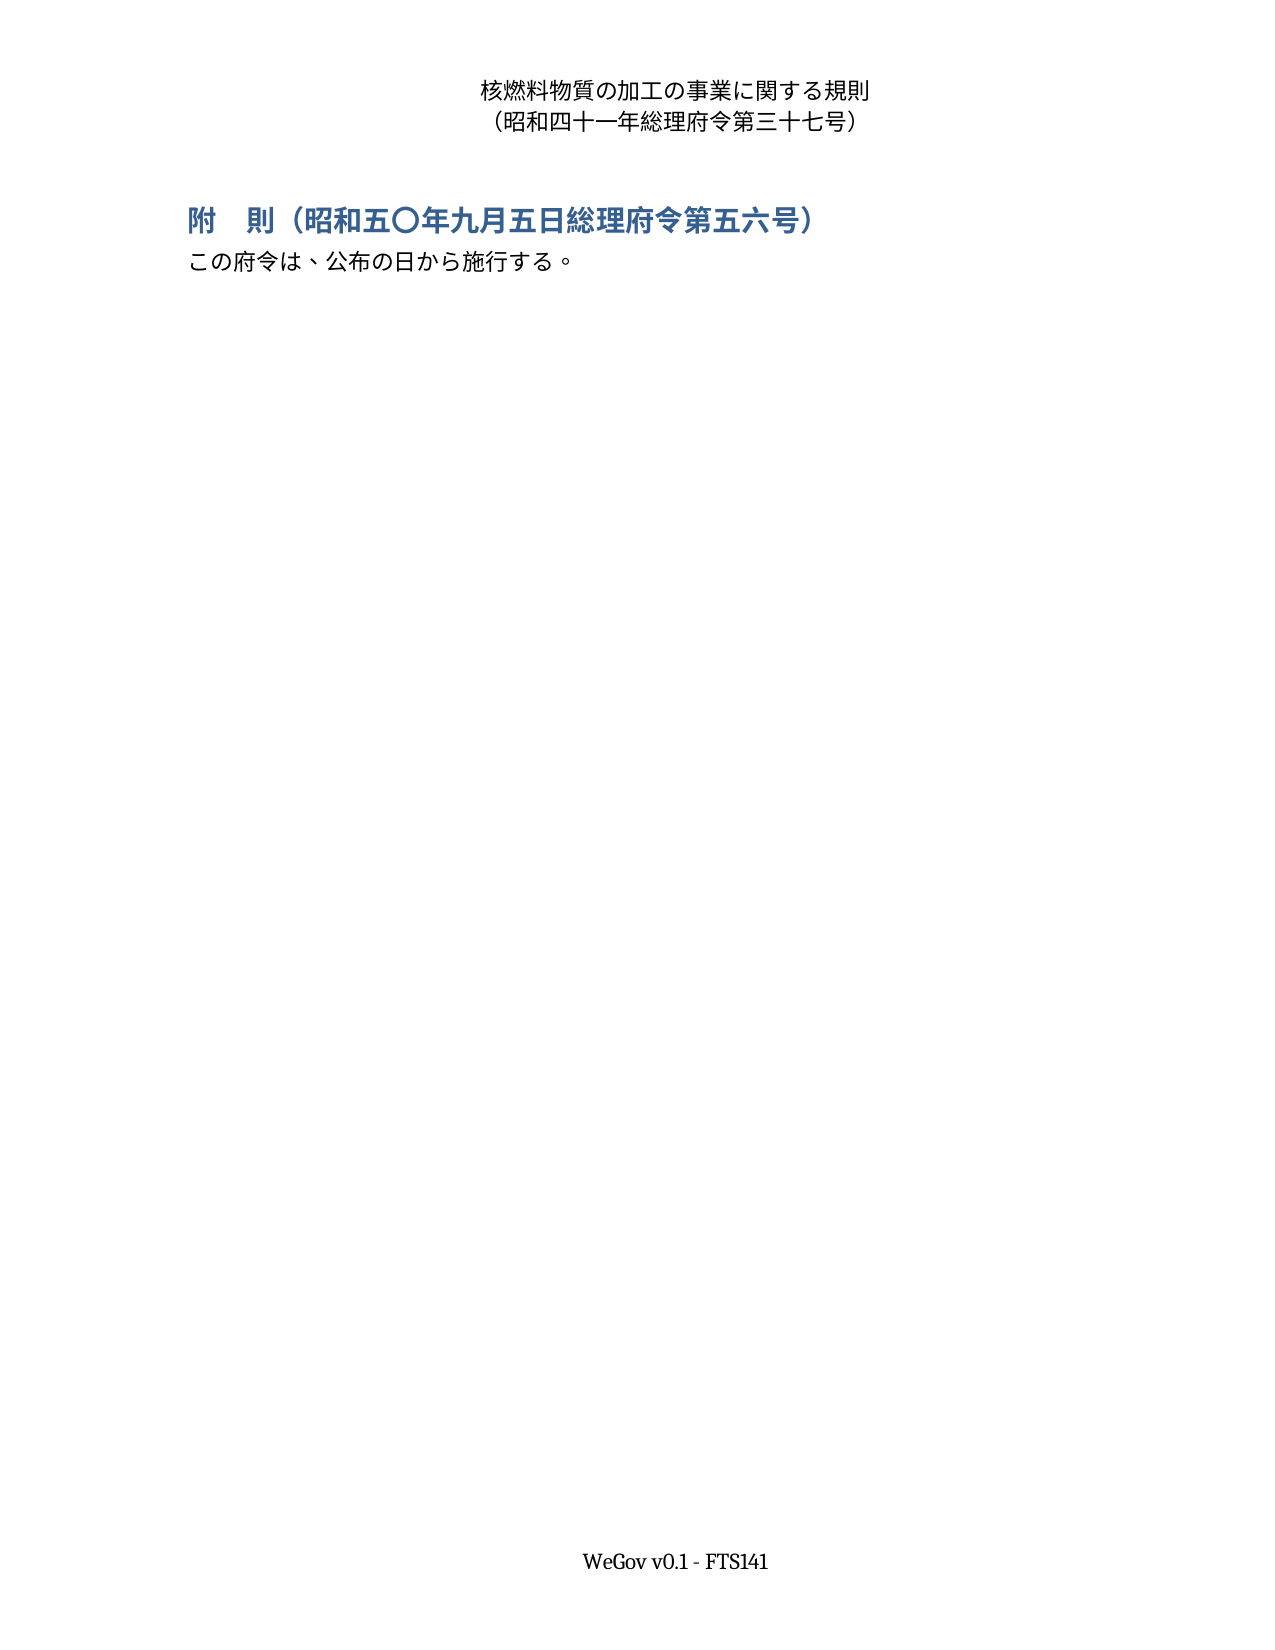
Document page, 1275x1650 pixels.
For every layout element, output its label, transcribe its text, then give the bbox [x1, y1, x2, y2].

text この府令は、公布の日から施行する。 [187, 246, 1087, 277]
subtitle 附 則（昭和五〇年九月五日総理府令第五六号） [187, 200, 1087, 240]
